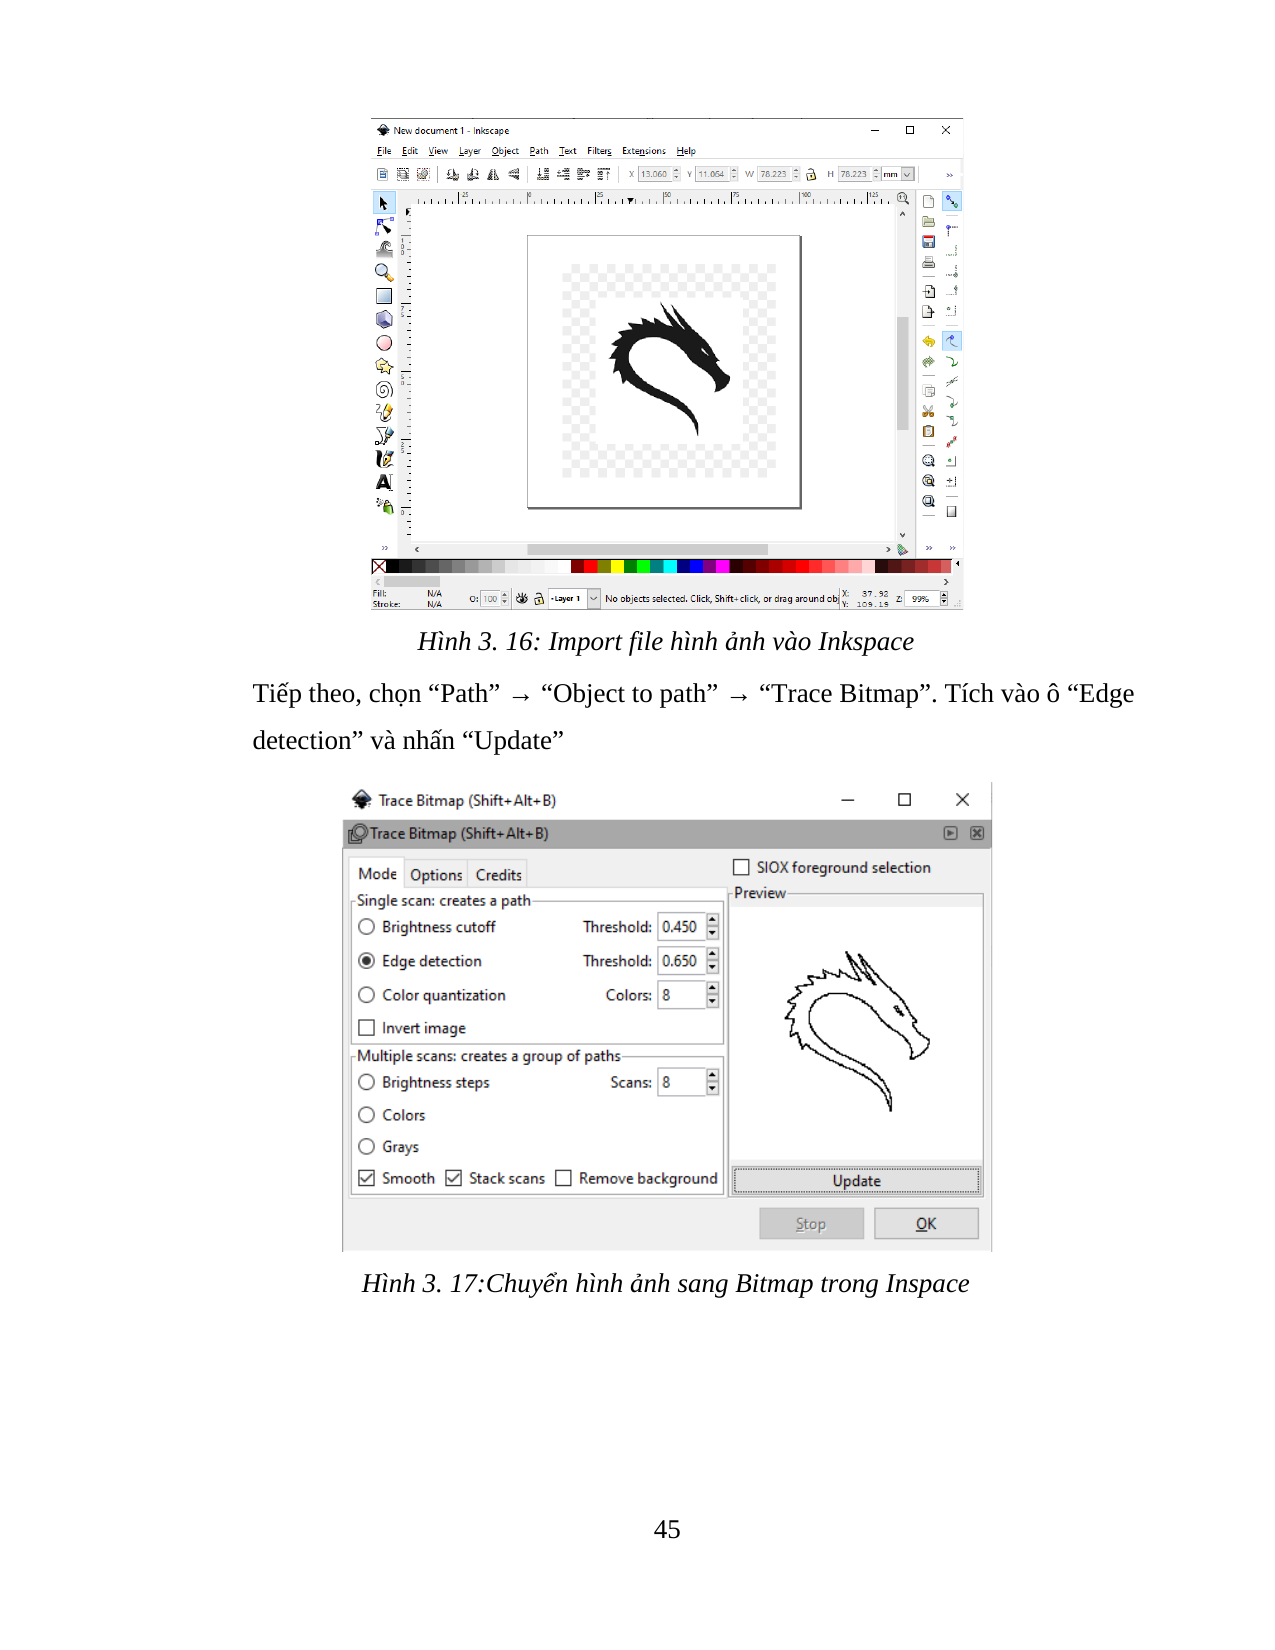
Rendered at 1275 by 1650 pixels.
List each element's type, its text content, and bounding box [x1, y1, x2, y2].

text Hình 3. 16: Import file hình ảnh vào Inkspace [177, 625, 1157, 656]
text Hình 3. 17:Chuyển hình ảnh sang Bitmap trong Inspace [177, 1267, 1157, 1298]
picture [371, 118, 964, 610]
text Tiếp theo, chọn “Path” → “Object to path” → “Trace Bitmap”. Tích vào ô “Edge detection” và nhấn “Update” [252, 677, 1157, 755]
picture [342, 782, 993, 1252]
